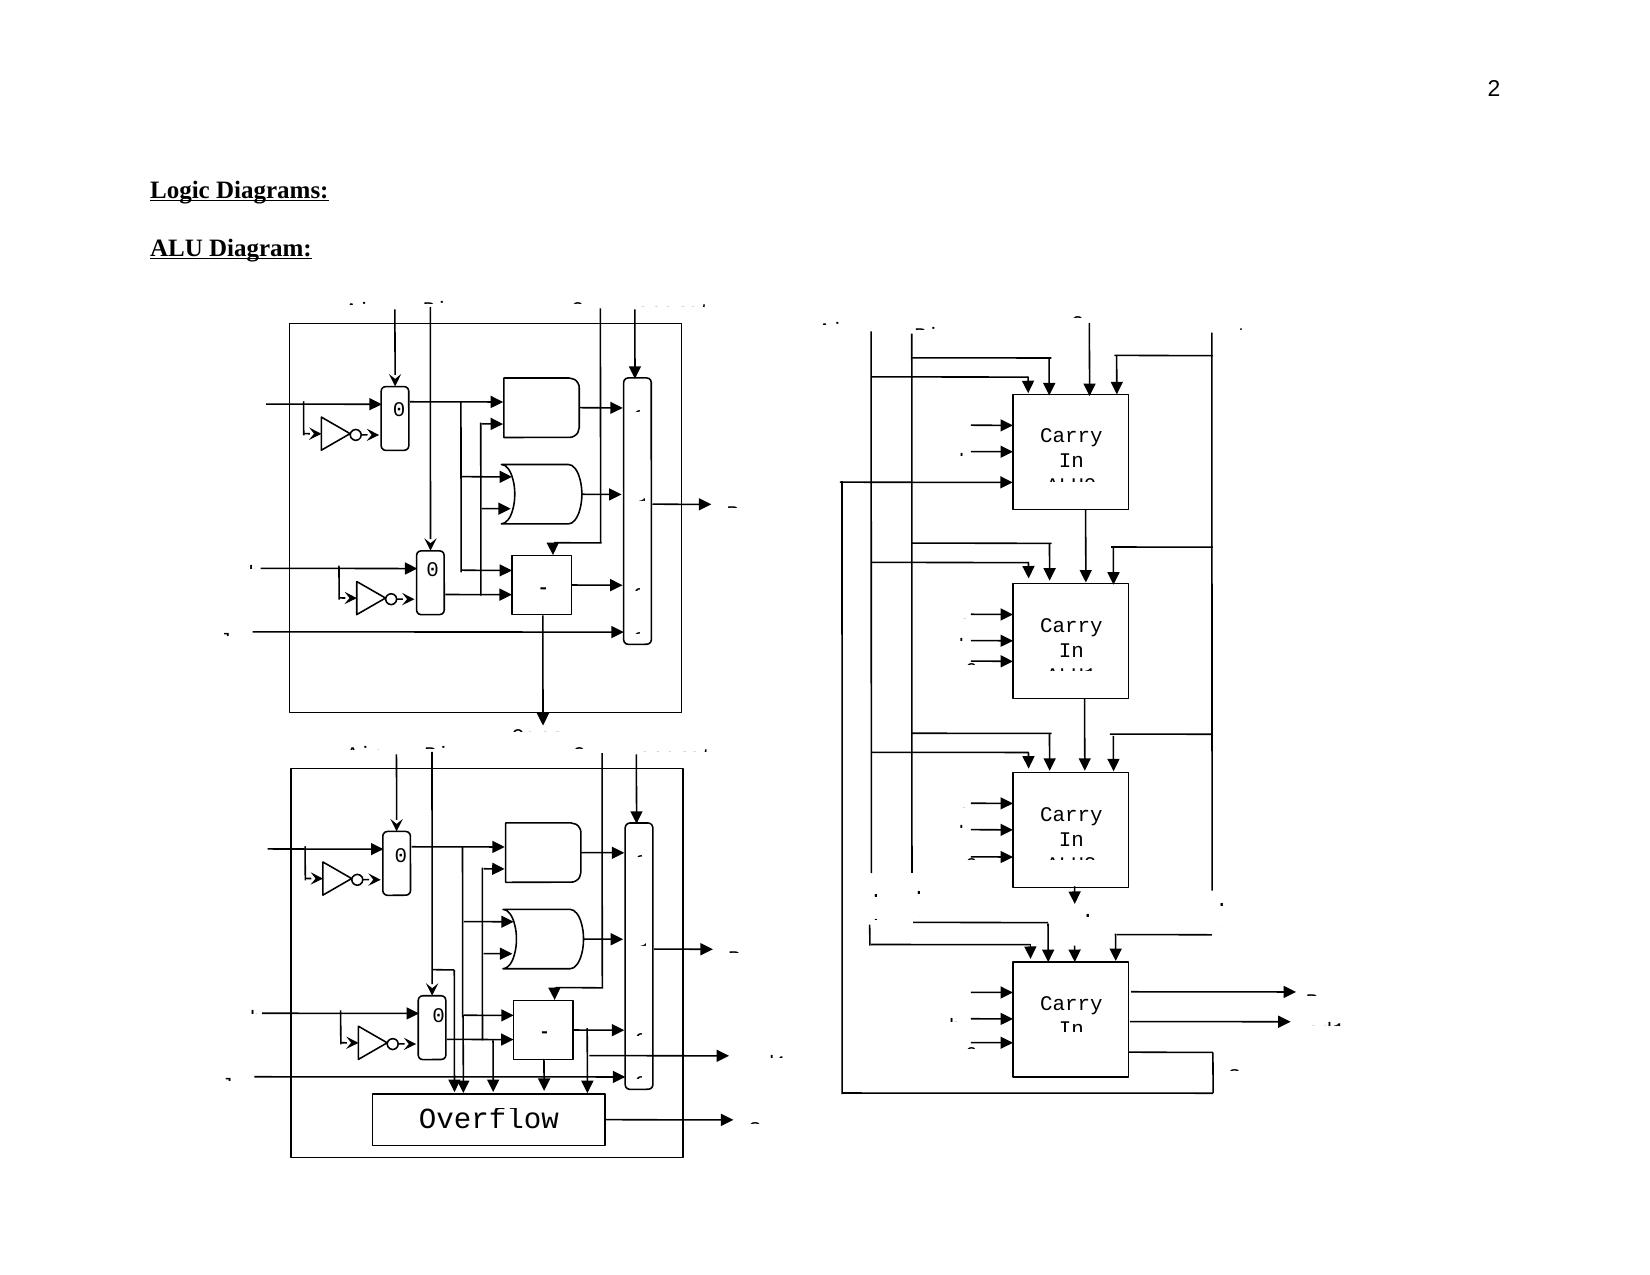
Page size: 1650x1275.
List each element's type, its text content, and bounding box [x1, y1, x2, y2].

text Logic Diagrams: [150, 175, 1500, 204]
text ALU Diagram: [150, 233, 1500, 262]
